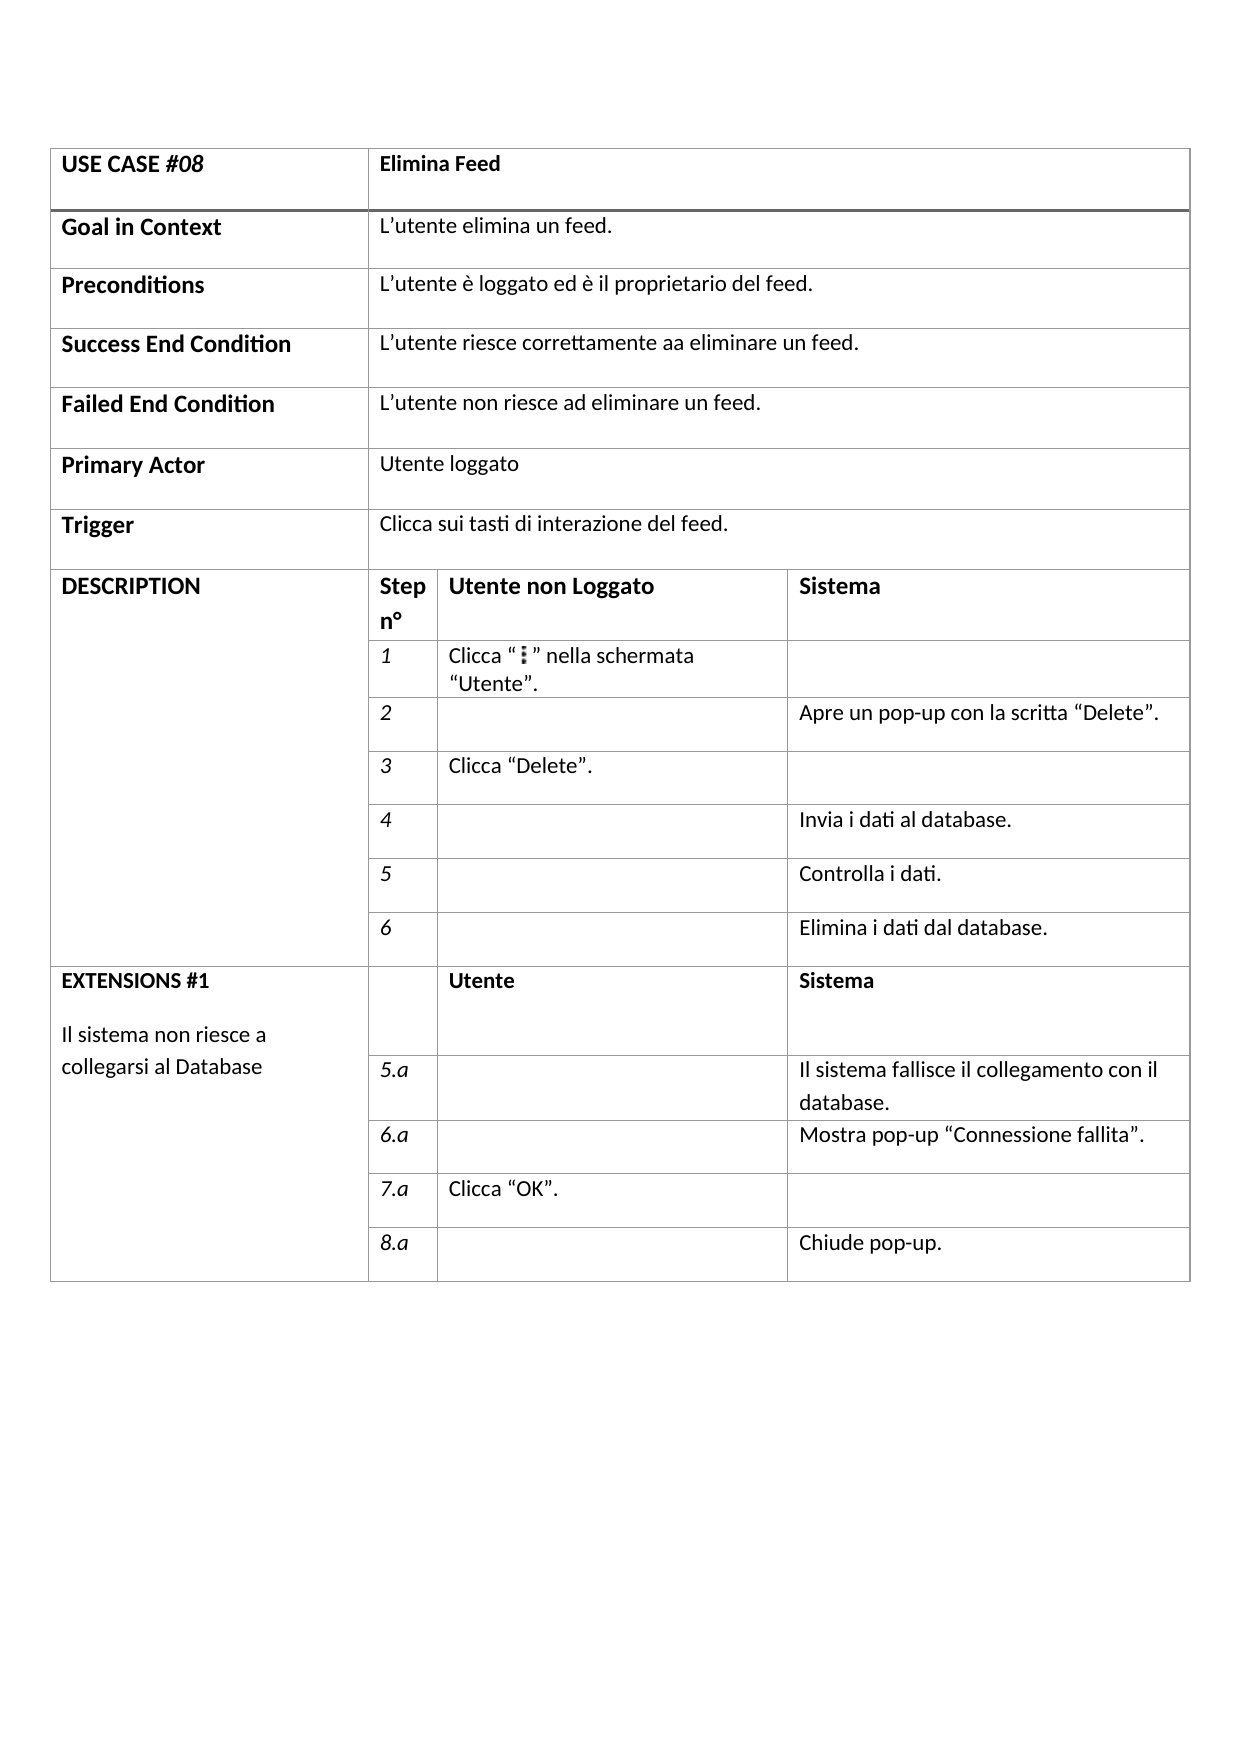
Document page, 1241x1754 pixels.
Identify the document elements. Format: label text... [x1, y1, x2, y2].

table_cell 2 [369, 698, 437, 751]
table_cell Invia i dati al database. [788, 805, 1189, 858]
table_cell Clicca “ ” nella schermata “Utente”. [438, 641, 787, 697]
table_cell Sistema [788, 570, 1189, 640]
table_cell Il sistema fallisce il collegamento con il database. [788, 1056, 1189, 1119]
table_cell 5 [369, 859, 437, 912]
table_cell 4 [369, 805, 437, 858]
table_cell Utente [438, 967, 787, 1054]
table_cell 5.a [369, 1056, 437, 1119]
table_cell Elimina i dati dal database. [788, 913, 1189, 966]
table_cell 8.a [369, 1228, 437, 1281]
table_cell 6.a [369, 1121, 437, 1173]
table_cell Clicca “Delete”. [438, 752, 787, 804]
table_cell 3 [369, 752, 437, 804]
table_cell [438, 805, 787, 858]
table_cell 6 [369, 913, 437, 966]
table_cell Controlla i dati. [788, 859, 1189, 912]
table_cell EXTENSIONS #1 Il sistema non riesce a collegarsi al Database [51, 967, 368, 1281]
table_cell [788, 752, 1189, 804]
table_cell L’utente non riesce ad eliminare un feed. [369, 388, 1189, 448]
table_cell Apre un pop-up con la scritta “Delete”. [788, 698, 1189, 751]
table_cell L’utente riesce correttamente aa eliminare un feed. [369, 329, 1189, 387]
table_cell L’utente è loggato ed è il proprietario del feed. [369, 269, 1189, 327]
table_cell Preconditions [51, 269, 368, 327]
table_cell [788, 1174, 1189, 1227]
table_cell Primary Actor [51, 449, 368, 508]
table_cell Clicca sui tasti di interazione del feed. [369, 510, 1189, 569]
table_cell Goal in Context [51, 212, 368, 268]
table_cell [788, 641, 1189, 697]
table_cell Utente loggato [369, 449, 1189, 508]
table_cell [438, 1228, 787, 1281]
table_cell Trigger [51, 510, 368, 569]
table_cell Step n° [369, 570, 437, 640]
table_cell DESCRIPTION [51, 570, 368, 966]
table_cell L’utente elimina un feed. [369, 212, 1189, 268]
table_cell 7.a [369, 1174, 437, 1227]
table_cell Mostra pop-up “Connessione fallita”. [788, 1121, 1189, 1173]
table_cell [438, 698, 787, 751]
picture [521, 646, 527, 664]
table_cell Success End Condition [51, 329, 368, 387]
table_cell Chiude pop-up. [788, 1228, 1189, 1281]
table_cell Clicca “OK”. [438, 1174, 787, 1227]
table_cell [438, 1121, 787, 1173]
table_cell Utente non Loggato [438, 570, 787, 640]
table_cell [369, 967, 437, 1054]
table_header USE CASE #08 [51, 149, 368, 208]
table_header Elimina Feed [369, 149, 1189, 208]
table_cell [438, 1056, 787, 1119]
table_cell [438, 913, 787, 966]
table_cell [438, 859, 787, 912]
table_cell Sistema [788, 967, 1189, 1054]
table_cell 1 [369, 641, 437, 697]
table_cell Failed End Condition [51, 388, 368, 448]
